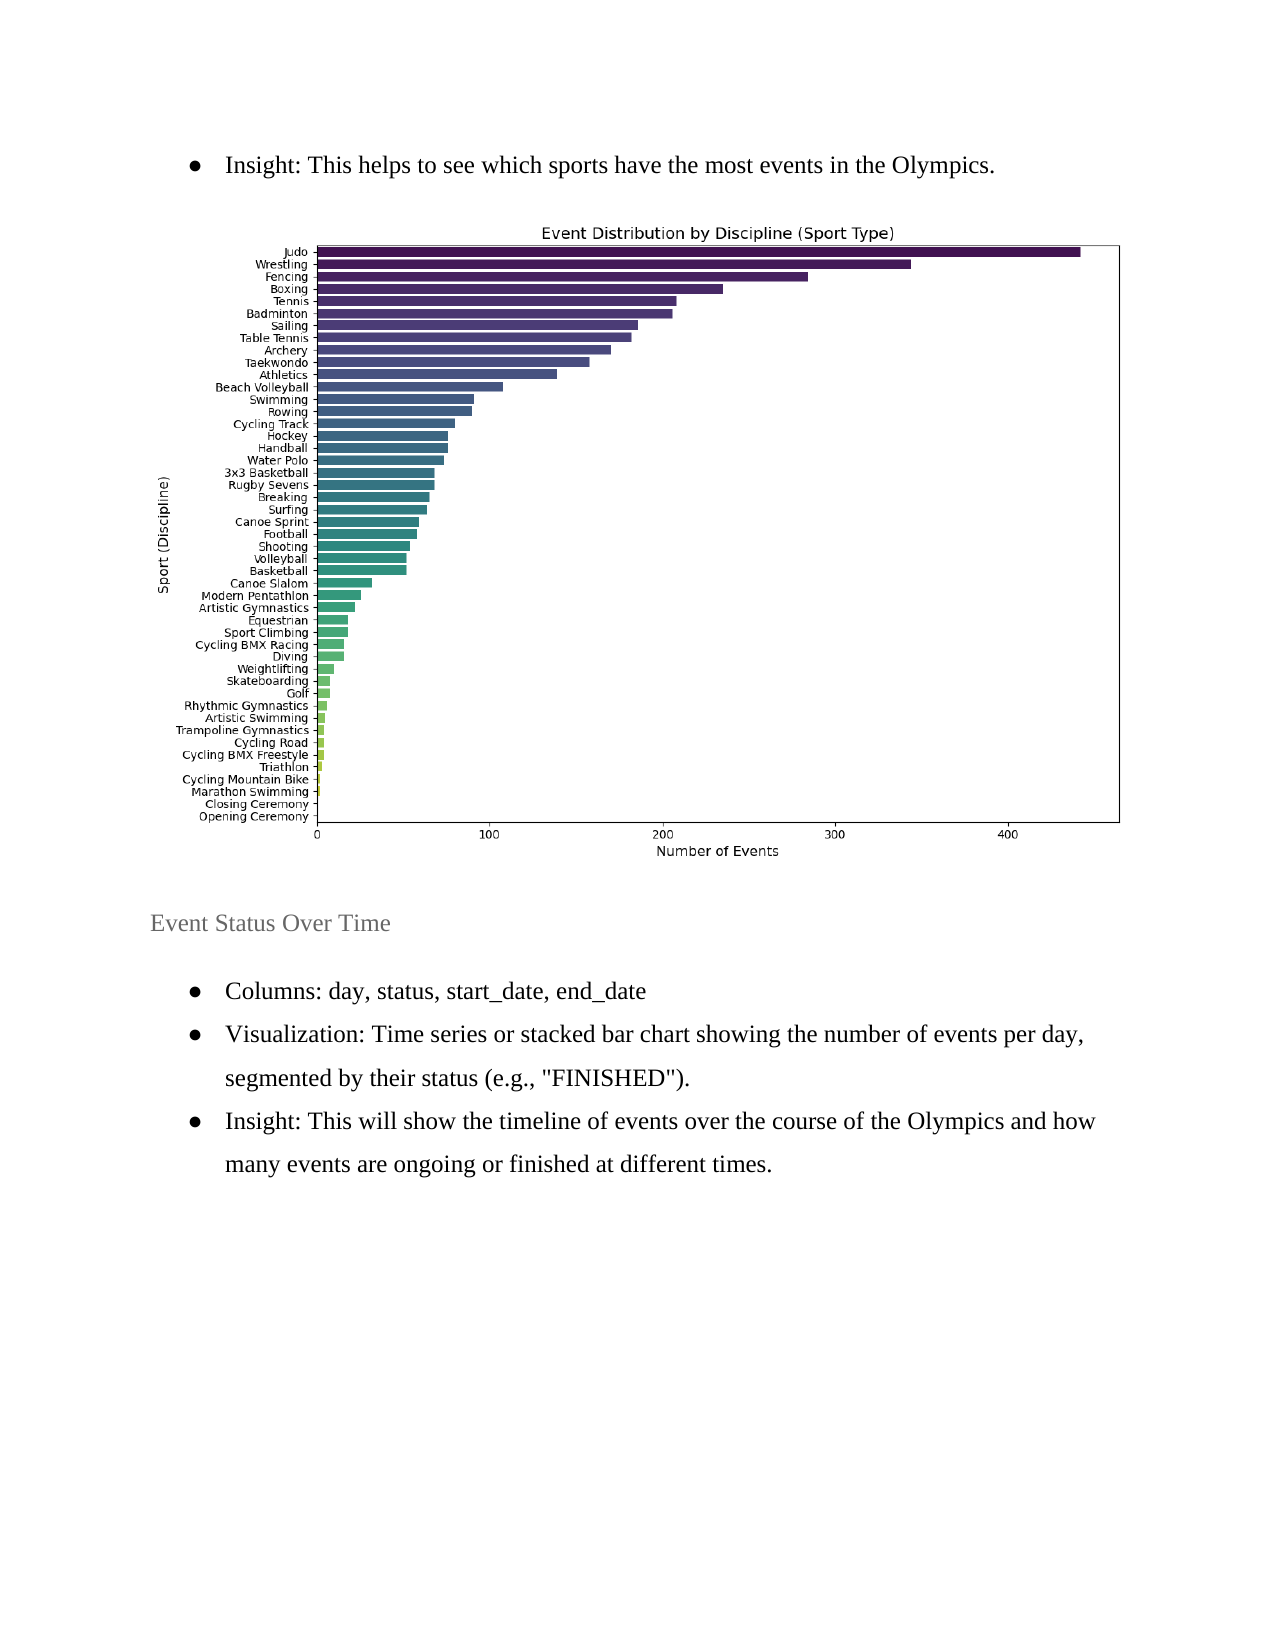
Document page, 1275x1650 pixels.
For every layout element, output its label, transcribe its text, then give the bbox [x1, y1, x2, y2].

list Insight: This helps to see which sports have the most events in the Olympics. [187, 150, 1125, 179]
list Columns: day, status, start_date, end_date [187, 976, 1125, 1005]
list Visualization: Time series or stacked bar chart showing the number of events per day, segmented by their status (e.g., "FINISHED"). [187, 1019, 1125, 1091]
subtitle Event Status Over Time [150, 908, 1125, 937]
picture [150, 218, 1125, 866]
list Insight: This will show the timeline of events over the course of the Olympics and how many events are ongoing or finished at different times. [187, 1106, 1125, 1178]
